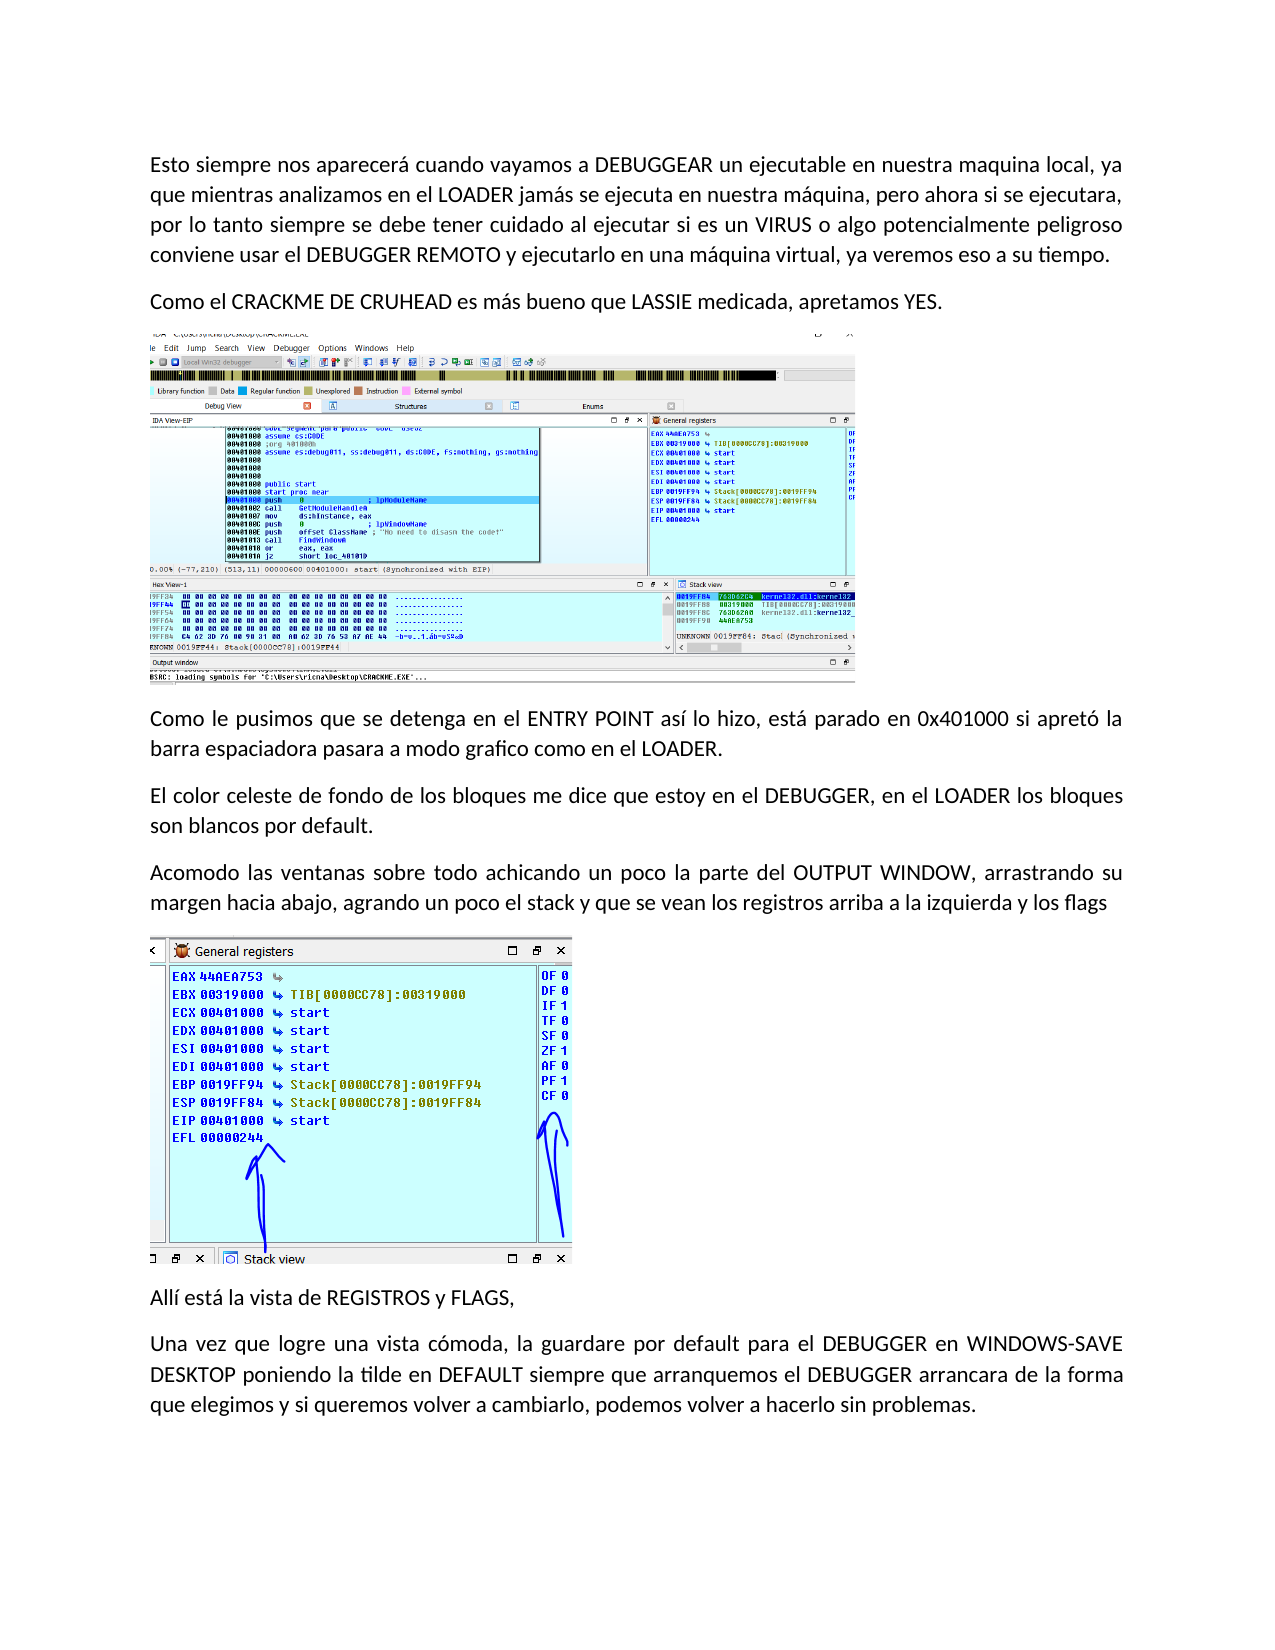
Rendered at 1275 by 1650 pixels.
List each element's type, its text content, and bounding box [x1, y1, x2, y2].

text Como le pusimos que se detenga en el ENTRY POINT así lo hizo, está parado en 0x401000 si apretó la barra espaciadora pasara a modo grafico como en el LOADER. [150, 704, 1125, 762]
text Como el CRACKME DE CRUHEAD es más bueno que LASSIE medicada, apretamos YES. [150, 287, 1125, 316]
text Esto siempre nos aparecerá cuando vayamos a DEBUGGEAR un ejecutable en nuestra maquina local, ya que mientras analizamos en el LOADER jamás se ejecuta en nuestra máquina, pero ahora si se ejecutara, por lo tanto siempre se debe tener cuidado al ejecutar si es un VIRUS o algo potencialmente peligroso conviene usar el DEBUGGER REMOTO y ejecutarlo en una máquina virtual, ya veremos eso a su tiempo. [150, 150, 1125, 269]
text Acomodo las ventanas sobre todo achicando un poco la parte del OUTPUT WINDOW, arrastrando su margen hacia abajo, agrando un poco el stack y que se vean los registros arriba a la izquierda y los flags [150, 858, 1125, 916]
text Allí está la vista de REGISTROS y FLAGS, [150, 1283, 1125, 1311]
text El color celeste de fondo de los bloques me dice que estoy en el DEBUGGER, en el LOADER los bloques son blancos por default. [150, 781, 1125, 839]
text Una vez que logre una vista cómoda, la guardare por default para el DEBUGGER en WINDOWS-SAVE DESKTOP poniendo la tilde en DEFAULT siempre que arranquemos el DEBUGGER arrancara de la forma que elegimos y si queremos volver a cambiarlo, podemos volver a hacerlo sin problemas. [150, 1329, 1125, 1418]
picture [150, 935, 573, 1264]
picture [150, 334, 856, 685]
